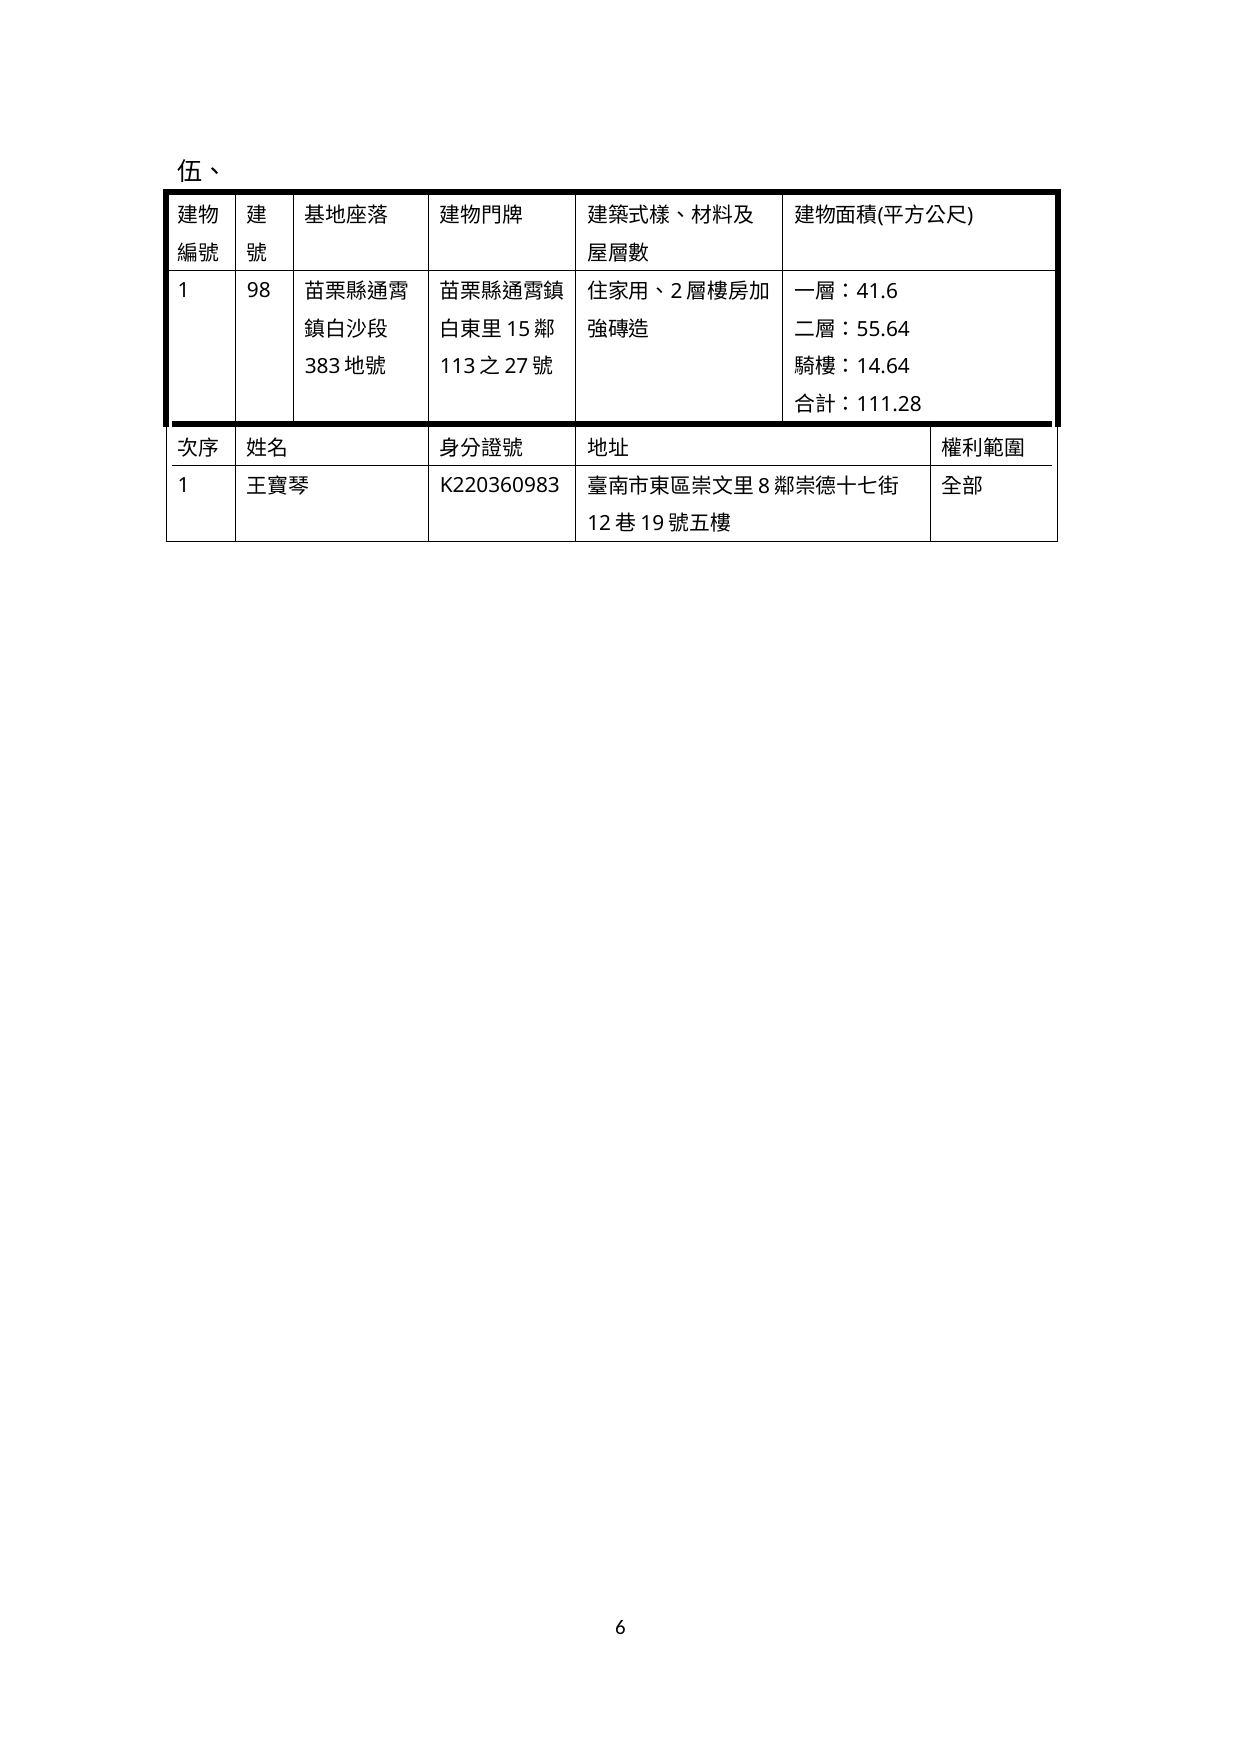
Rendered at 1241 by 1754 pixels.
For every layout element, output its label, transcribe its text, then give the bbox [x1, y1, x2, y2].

table_cell 次序 [167, 421, 235, 464]
table_cell 全部 [931, 465, 1057, 541]
table_cell 一層：41.6 二層：55.64 騎樓：14.64 合計：111.28 [783, 271, 1055, 421]
table_cell 臺南市東區崇文里8鄰崇德十七街12巷19號五樓 [576, 466, 930, 541]
table_cell 地址 [576, 427, 930, 464]
table_cell 1 [169, 271, 235, 421]
table_cell 姓名 [236, 427, 428, 464]
table_header 建築式樣、材料及屋層數 [576, 195, 782, 270]
table_header 基地座落 [294, 195, 428, 270]
table_cell 住家用、2層樓房加強磚造 [576, 271, 782, 421]
table_cell 權利範圍 [931, 421, 1057, 464]
table_cell 1 [167, 465, 235, 541]
table_header 建號 [236, 195, 293, 270]
table_cell 98 [236, 271, 293, 421]
table_header 建物 編號 [169, 195, 235, 270]
table_cell 苗栗縣通霄鎮白沙段383地號 [294, 271, 428, 421]
table_header 建物門牌 [429, 195, 575, 270]
table_cell 王寶琴 [236, 466, 428, 541]
table_header 建物面積(平方公尺) [783, 195, 1055, 270]
table_cell K220360983 [429, 466, 575, 541]
table_cell 苗栗縣通霄鎮白東里15鄰113之27號 [429, 271, 575, 421]
table_cell 身分證號 [429, 427, 575, 464]
